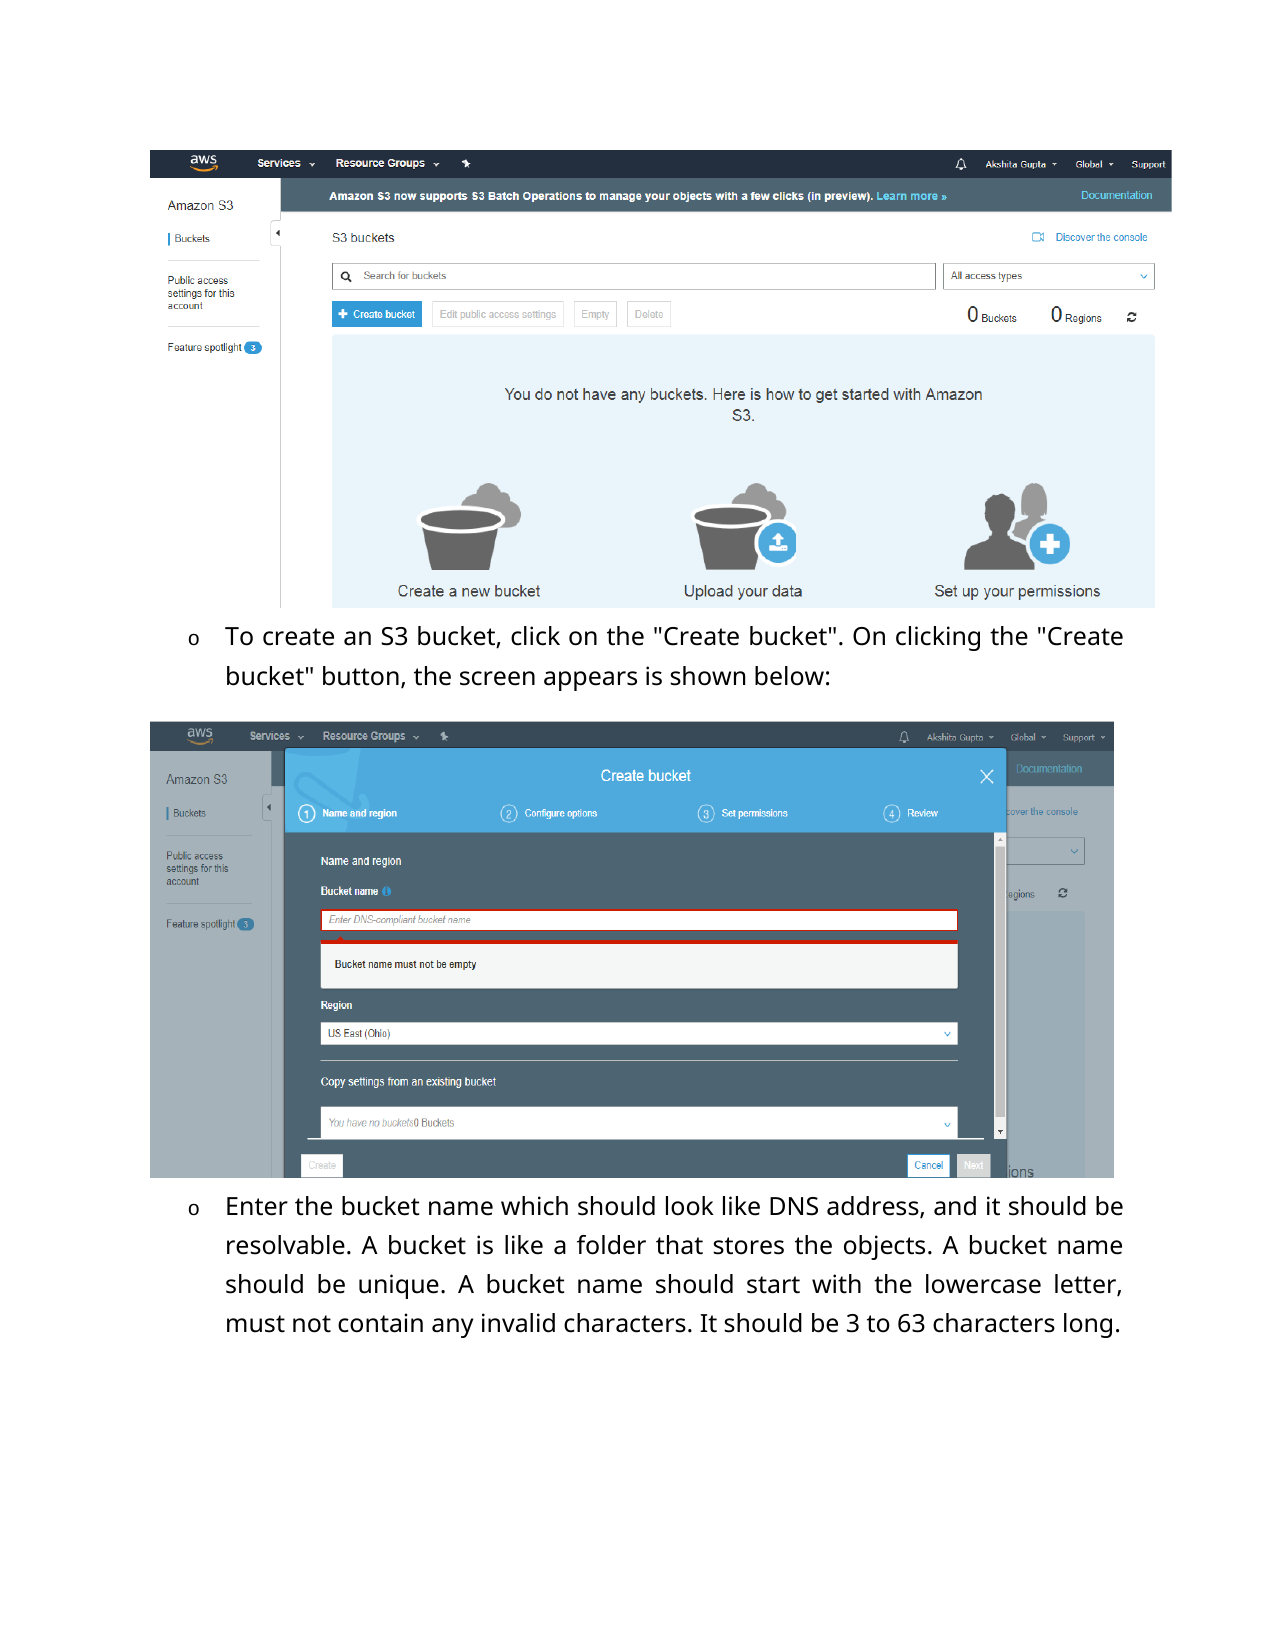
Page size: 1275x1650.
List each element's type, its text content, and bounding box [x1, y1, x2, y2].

picture [150, 150, 1172, 608]
picture [150, 721, 1114, 1178]
list To create an S3 bucket, click on the "Create bucket". On clicking the "Create bucket" button, the screen appears is shown below: [187, 614, 1125, 692]
list Enter the bucket name which should look like DNS address, and it should be resolvable. A bucket is like a folder that stores the objects. A bucket name should be unique. A bucket name should start with the lowercase letter, must not contain any invalid characters. It should be 3 to 63 characters long. [187, 1184, 1125, 1340]
